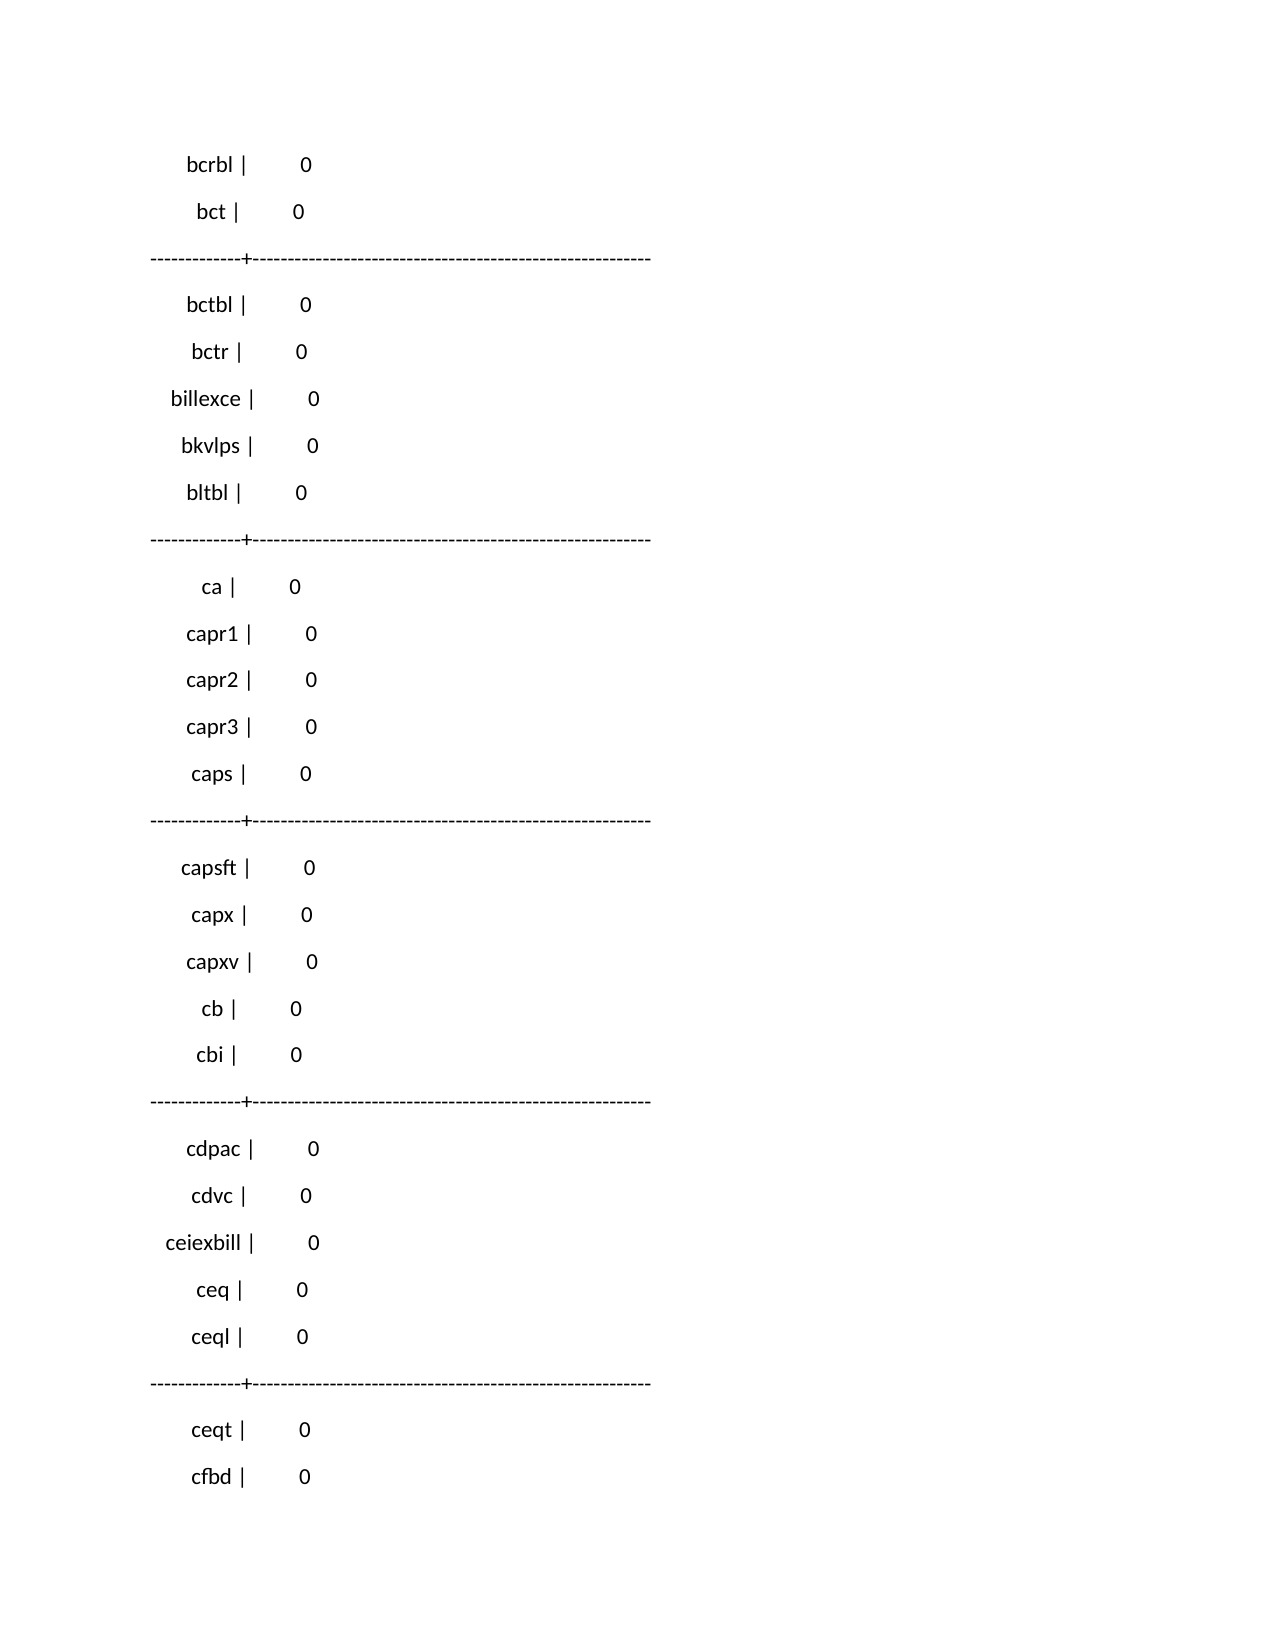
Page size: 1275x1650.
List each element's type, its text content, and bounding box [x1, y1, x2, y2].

text bctr | 0 [150, 337, 1125, 366]
text cbi | 0 [150, 1041, 1125, 1069]
text capr1 | 0 [150, 619, 1125, 647]
text ceiexbill | 0 [150, 1228, 1125, 1256]
text -------------+--------------------------------------------------------- [150, 525, 1125, 553]
text capxv | 0 [150, 947, 1125, 975]
text billexce | 0 [150, 384, 1125, 412]
text -------------+--------------------------------------------------------- [150, 806, 1125, 834]
text capsft | 0 [150, 853, 1125, 881]
text capr3 | 0 [150, 712, 1125, 741]
text cdpac | 0 [150, 1134, 1125, 1162]
text capx | 0 [150, 900, 1125, 928]
text bct | 0 [150, 197, 1125, 225]
text -------------+--------------------------------------------------------- [150, 1087, 1125, 1116]
text bcrbl | 0 [150, 150, 1125, 178]
text caps | 0 [150, 759, 1125, 787]
text cfbd | 0 [150, 1462, 1125, 1491]
text capr2 | 0 [150, 666, 1125, 694]
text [150, 1369, 1125, 1397]
text bkvlps | 0 [150, 431, 1125, 459]
text bltbl | 0 [150, 478, 1125, 506]
text cdvc | 0 [150, 1181, 1125, 1209]
text ceqt | 0 [150, 1416, 1125, 1444]
text cb | 0 [150, 994, 1125, 1022]
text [150, 244, 1125, 272]
text ceq | 0 [150, 1275, 1125, 1303]
text ceql | 0 [150, 1322, 1125, 1350]
text ca | 0 [150, 572, 1125, 600]
text bctbl | 0 [150, 291, 1125, 319]
